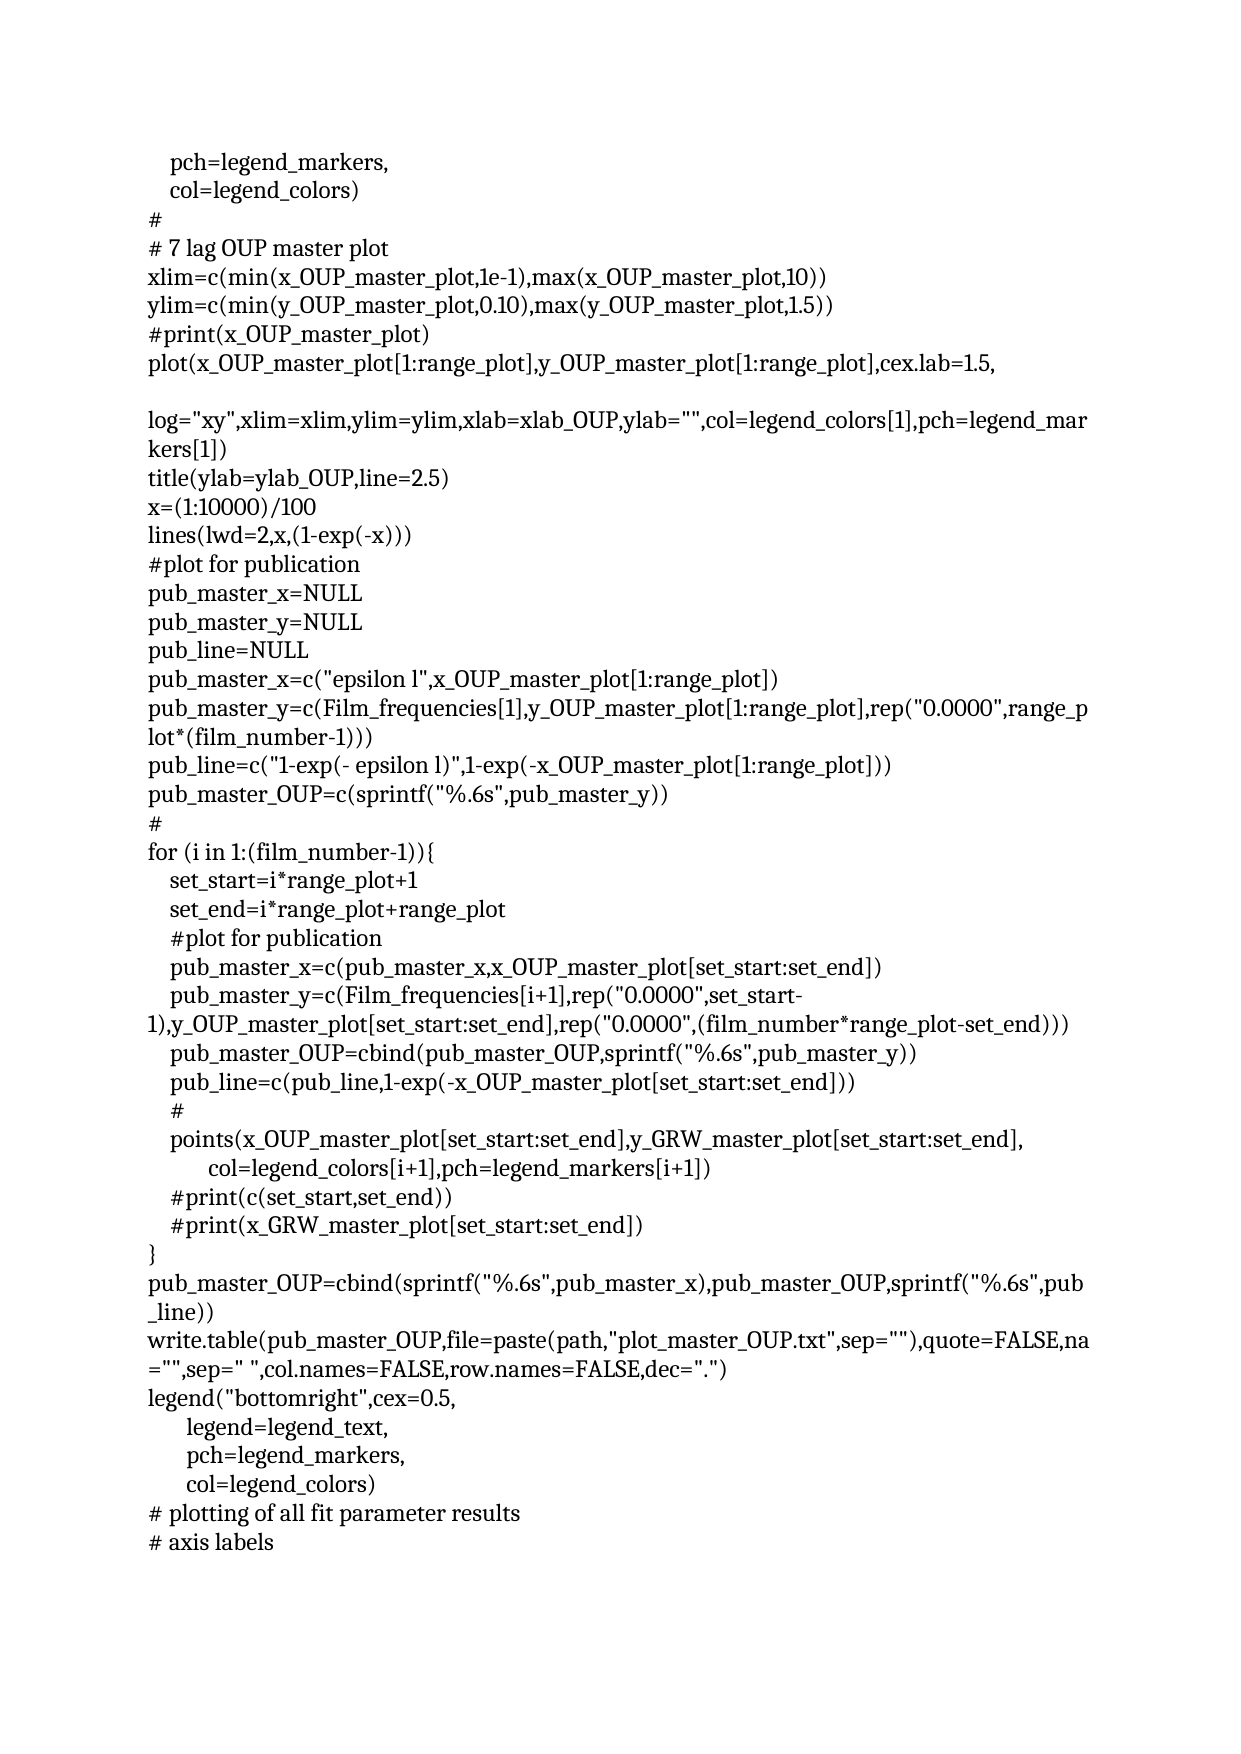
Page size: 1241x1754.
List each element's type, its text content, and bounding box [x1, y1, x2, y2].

text pub_master_y=c(Film_frequencies[i+1],rep("0.0000",set_start-1),y_OUP_master_plot[set_start:set_end],rep("0.0000",(film_number*range_plot-set_end))) [148, 981, 1093, 1039]
text log="xy",xlim=xlim,ylim=ylim,xlab=xlab_OUP,ylab="",col=legend_colors[1],pch=legend_markers[1]) [148, 378, 1093, 464]
text xlim=c(min(x_OUP_master_plot,1e-1),max(x_OUP_master_plot,10)) [148, 263, 1093, 291]
text x=(1:10000)/100 [148, 493, 1093, 521]
text pub_line=c("1-exp(- epsilon l)",1-exp(-x_OUP_master_plot[1:range_plot])) [148, 751, 1093, 780]
text pub_master_OUP=cbind(sprintf("%.6s",pub_master_x),pub_master_OUP,sprintf("%.6s",pub_line)) [148, 1269, 1093, 1326]
text # plotting of all fit parameter results [148, 1499, 1093, 1528]
text lines(lwd=2,x,(1-exp(-x))) [148, 521, 1093, 550]
text pub_master_OUP=cbind(pub_master_OUP,sprintf("%.6s",pub_master_y)) [148, 1039, 1093, 1068]
text #plot for publication [148, 924, 1093, 953]
text set_end=i*range_plot+range_plot [148, 895, 1093, 924]
text pub_line=c(pub_line,1-exp(-x_OUP_master_plot[set_start:set_end])) [148, 1068, 1093, 1096]
text #plot for publication [148, 550, 1093, 579]
text pub_master_x=c("epsilon l",x_OUP_master_plot[1:range_plot]) [148, 665, 1093, 694]
text points(x_OUP_master_plot[set_start:set_end],y_GRW_master_plot[set_start:set_end], [148, 1125, 1093, 1154]
text #print(x_GRW_master_plot[set_start:set_end]) [148, 1211, 1093, 1240]
text # [148, 205, 1093, 234]
text } [148, 1240, 1093, 1269]
text #print(x_OUP_master_plot) [148, 320, 1093, 349]
text ylim=c(min(y_OUP_master_plot,0.10),max(y_OUP_master_plot,1.5)) [148, 291, 1093, 320]
text pch=legend_markers, [148, 148, 1093, 176]
text pub_master_y=NULL [148, 608, 1093, 636]
text # axis labels [148, 1528, 1093, 1556]
text col=legend_colors[i+1],pch=legend_markers[i+1]) [148, 1154, 1093, 1183]
text write.table(pub_master_OUP,file=paste(path,"plot_master_OUP.txt",sep=""),quote=FALSE,na="",sep=" ",col.names=FALSE,row.names=FALSE,dec=".") [148, 1326, 1093, 1384]
text #print(c(set_start,set_end)) [148, 1183, 1093, 1211]
text # 7 lag OUP master plot [148, 234, 1093, 263]
text for (i in 1:(film_number-1)){ [148, 838, 1093, 866]
text pub_master_x=c(pub_master_x,x_OUP_master_plot[set_start:set_end]) [148, 953, 1093, 981]
text col=legend_colors) [148, 176, 1093, 205]
text col=legend_colors) [148, 1470, 1093, 1499]
text pub_master_OUP=c(sprintf("%.6s",pub_master_y)) [148, 780, 1093, 809]
text title(ylab=ylab_OUP,line=2.5) [148, 464, 1093, 493]
text legend=legend_text, [148, 1413, 1093, 1441]
text plot(x_OUP_master_plot[1:range_plot],y_OUP_master_plot[1:range_plot],cex.lab=1.5, [148, 349, 1093, 378]
text # [148, 1096, 1093, 1125]
text pub_master_y=c(Film_frequencies[1],y_OUP_master_plot[1:range_plot],rep("0.0000",range_plot*(film_number-1))) [148, 694, 1093, 751]
text # [148, 809, 1093, 838]
text pub_line=NULL [148, 636, 1093, 665]
text pch=legend_markers, [148, 1441, 1093, 1470]
text set_start=i*range_plot+1 [148, 866, 1093, 895]
text pub_master_x=NULL [148, 579, 1093, 608]
text legend("bottomright",cex=0.5, [148, 1384, 1093, 1413]
